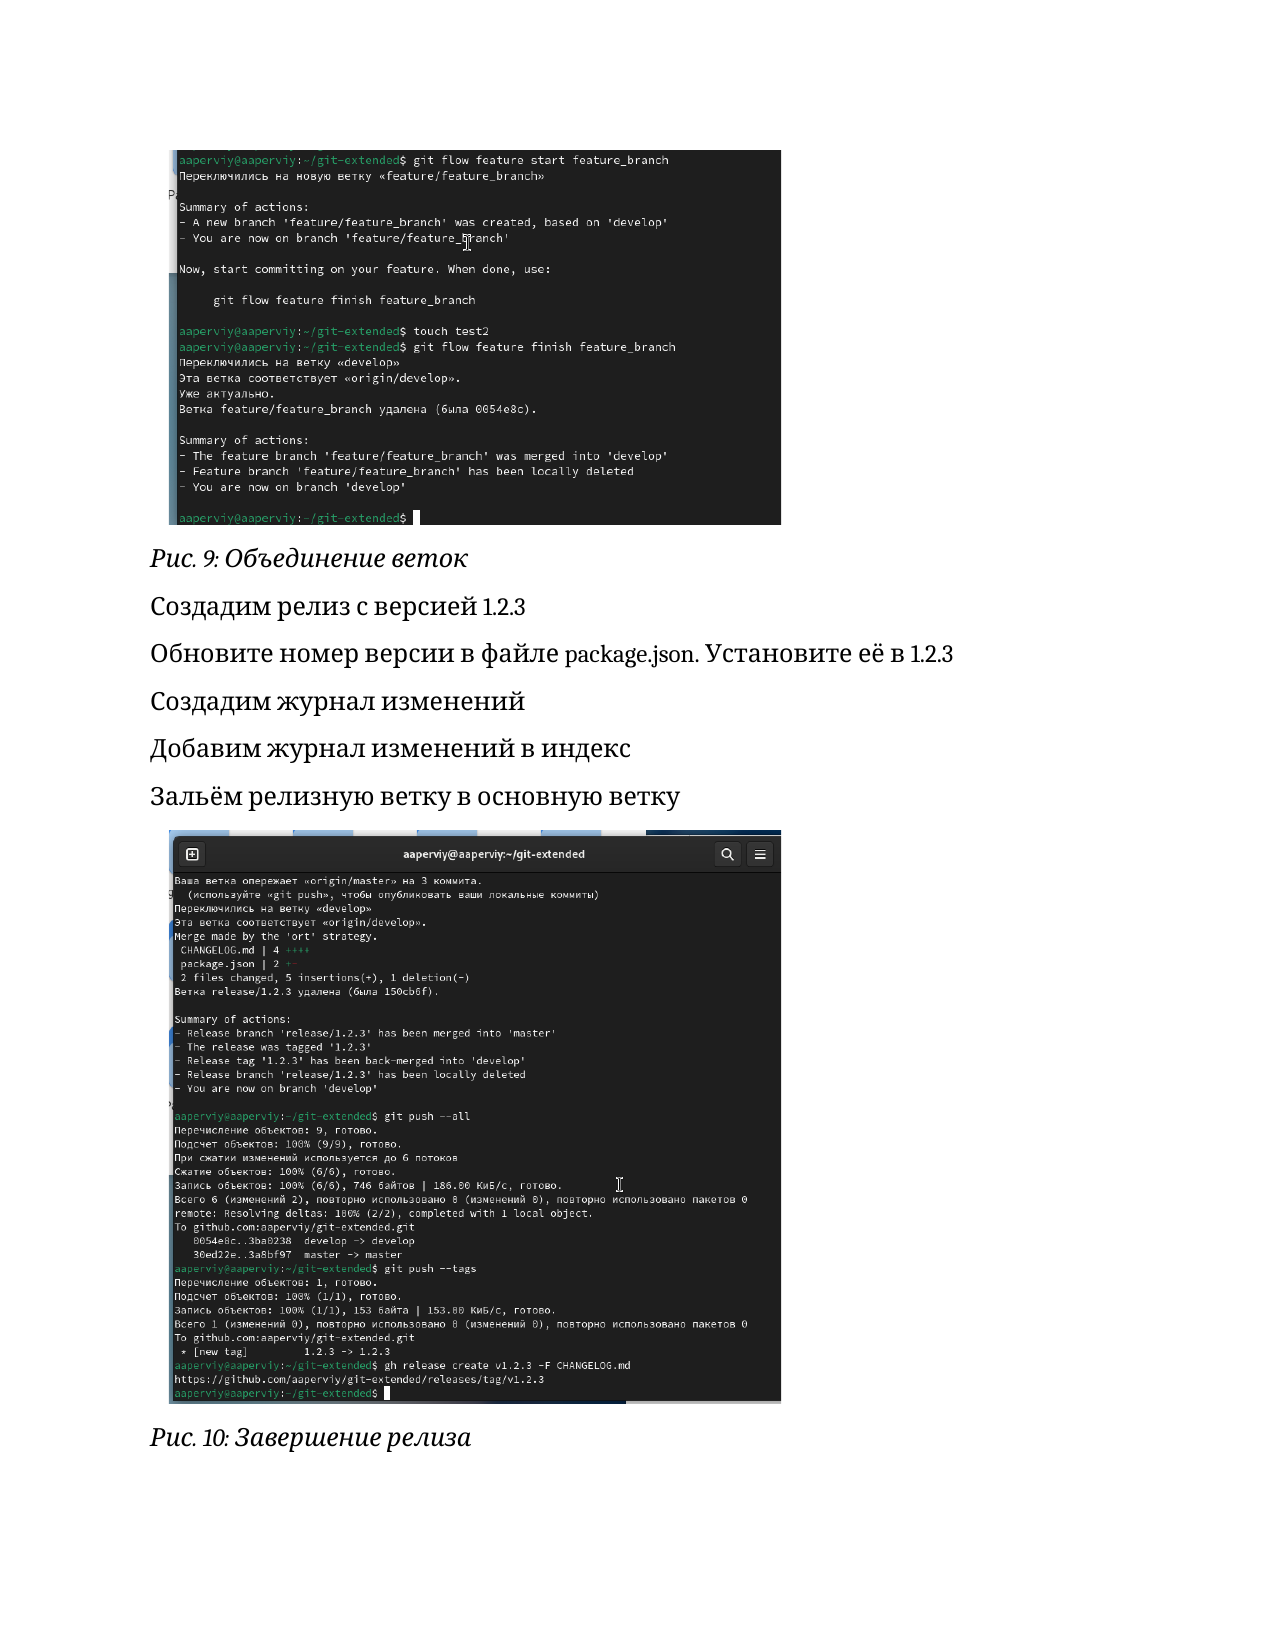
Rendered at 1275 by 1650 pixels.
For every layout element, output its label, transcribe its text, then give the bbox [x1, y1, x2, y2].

picture [168, 150, 782, 525]
text Создадим релиз с версией 1.2.3 [150, 593, 1125, 621]
text Создадим журнал изменений [150, 688, 1125, 716]
text Рис. 10: Завершение релиза [150, 1424, 1125, 1453]
text Зальём релизную ветку в основную ветку [150, 783, 1125, 811]
text Рис. 9: Объединение веток [150, 545, 1125, 574]
text Добавим журнал изменений в индекс [150, 735, 1125, 764]
text Обновите номер версии в файле package.json. Установите её в 1.2.3 [150, 640, 1125, 669]
picture [168, 830, 782, 1404]
